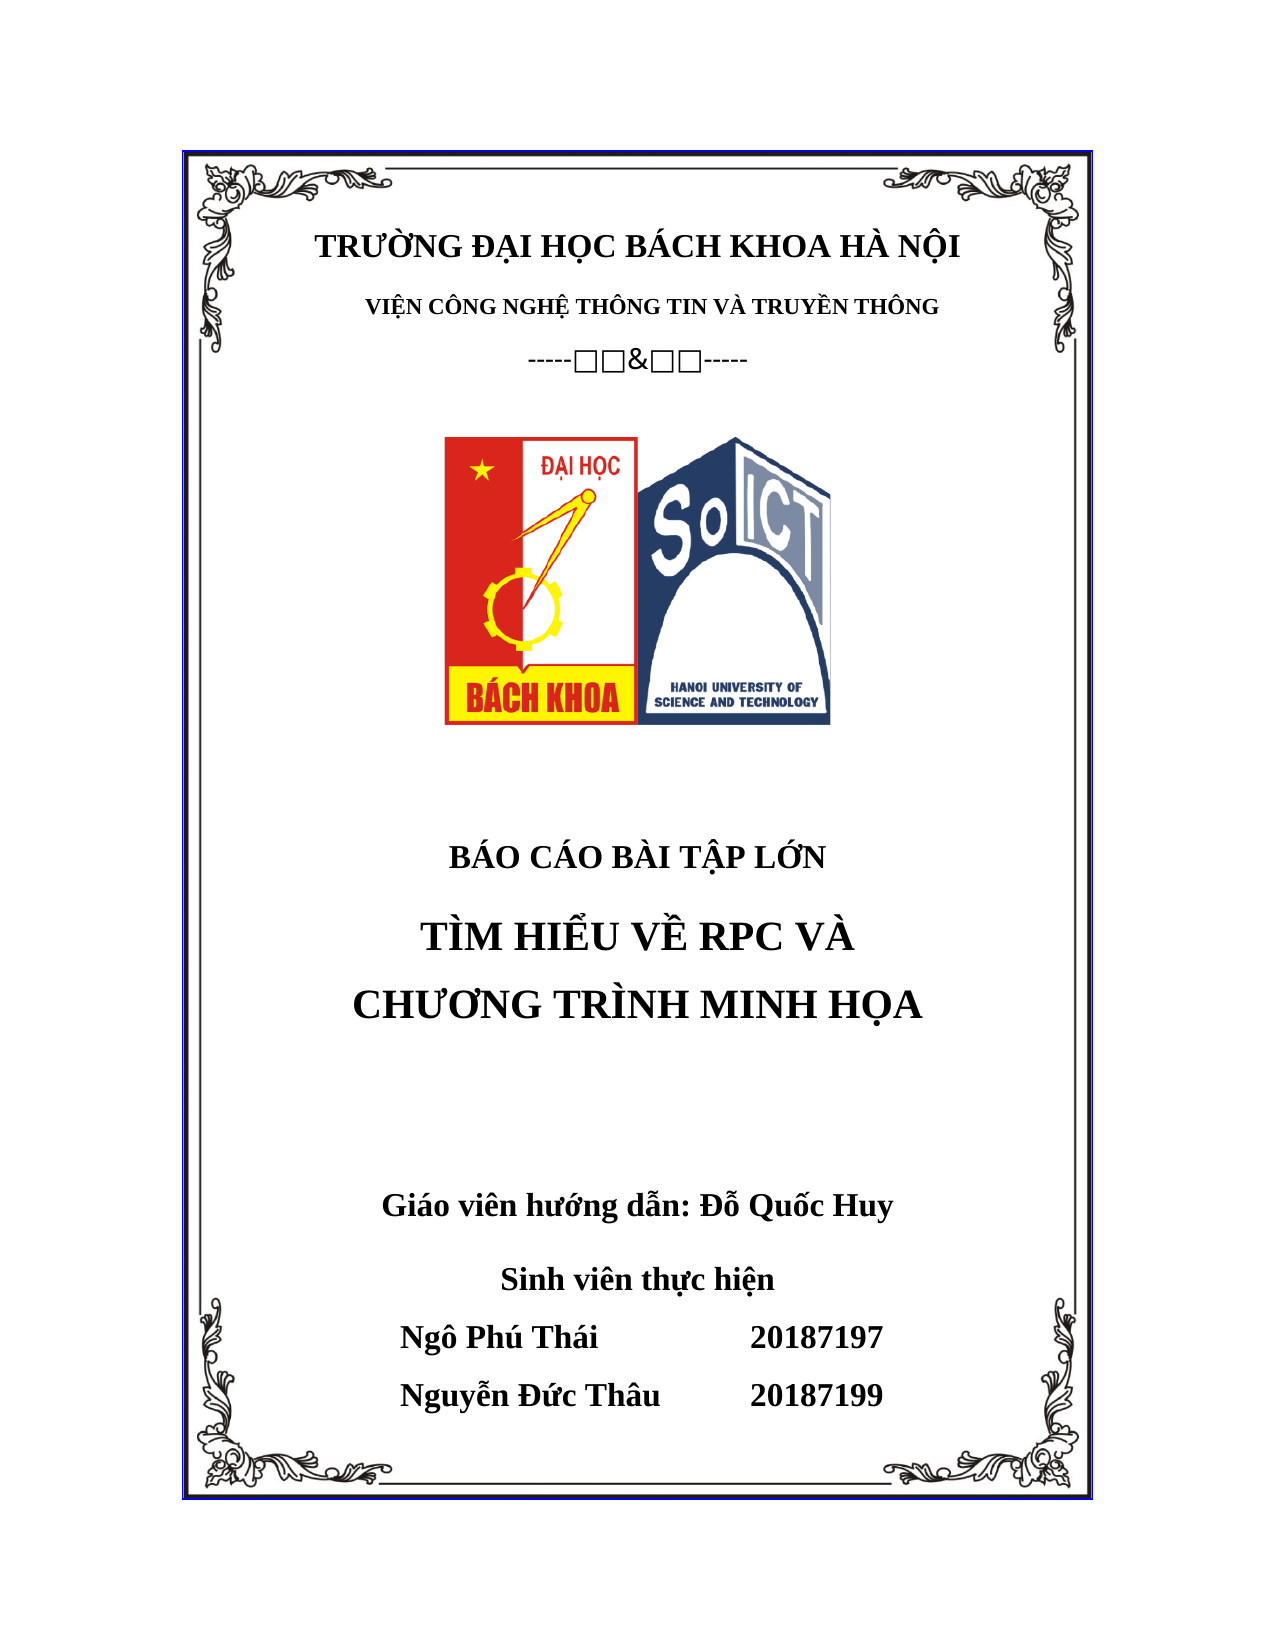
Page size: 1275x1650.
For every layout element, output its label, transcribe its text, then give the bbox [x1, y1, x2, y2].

text BÁO CÁO BÀI TẬP LỚN [150, 837, 1125, 876]
picture [183, 959, 1092, 980]
text -----□□&□□----- [150, 338, 1125, 417]
picture [183, 1297, 1092, 1498]
picture [183, 1223, 1092, 1259]
text Ngô Phú Thái 20187197 [375, 1317, 1125, 1355]
picture [183, 320, 1092, 338]
text Nguyễn Đức Thâu 20187199 [300, 1375, 1125, 1413]
picture [183, 152, 1092, 226]
picture [183, 1028, 1092, 1185]
text TRƯỜNG ĐẠI HỌC BÁCH KHOA HÀ NỘI [150, 226, 1125, 264]
text VIỆN CÔNG NGHỆ THÔNG TIN VÀ TRUYỀN THÔNG [135, 293, 1125, 320]
text CHƯƠNG TRÌNH MINH HỌA [150, 980, 1125, 1028]
picture [183, 264, 1092, 293]
text TÌM HIỂU VỀ RPC VÀ [150, 912, 1125, 959]
text Giáo viên hướng dẫn: Đỗ Quốc Huy [150, 1185, 1125, 1223]
text Sinh viên thực hiện [150, 1259, 1125, 1297]
picture [183, 417, 1092, 837]
picture [183, 876, 1092, 912]
